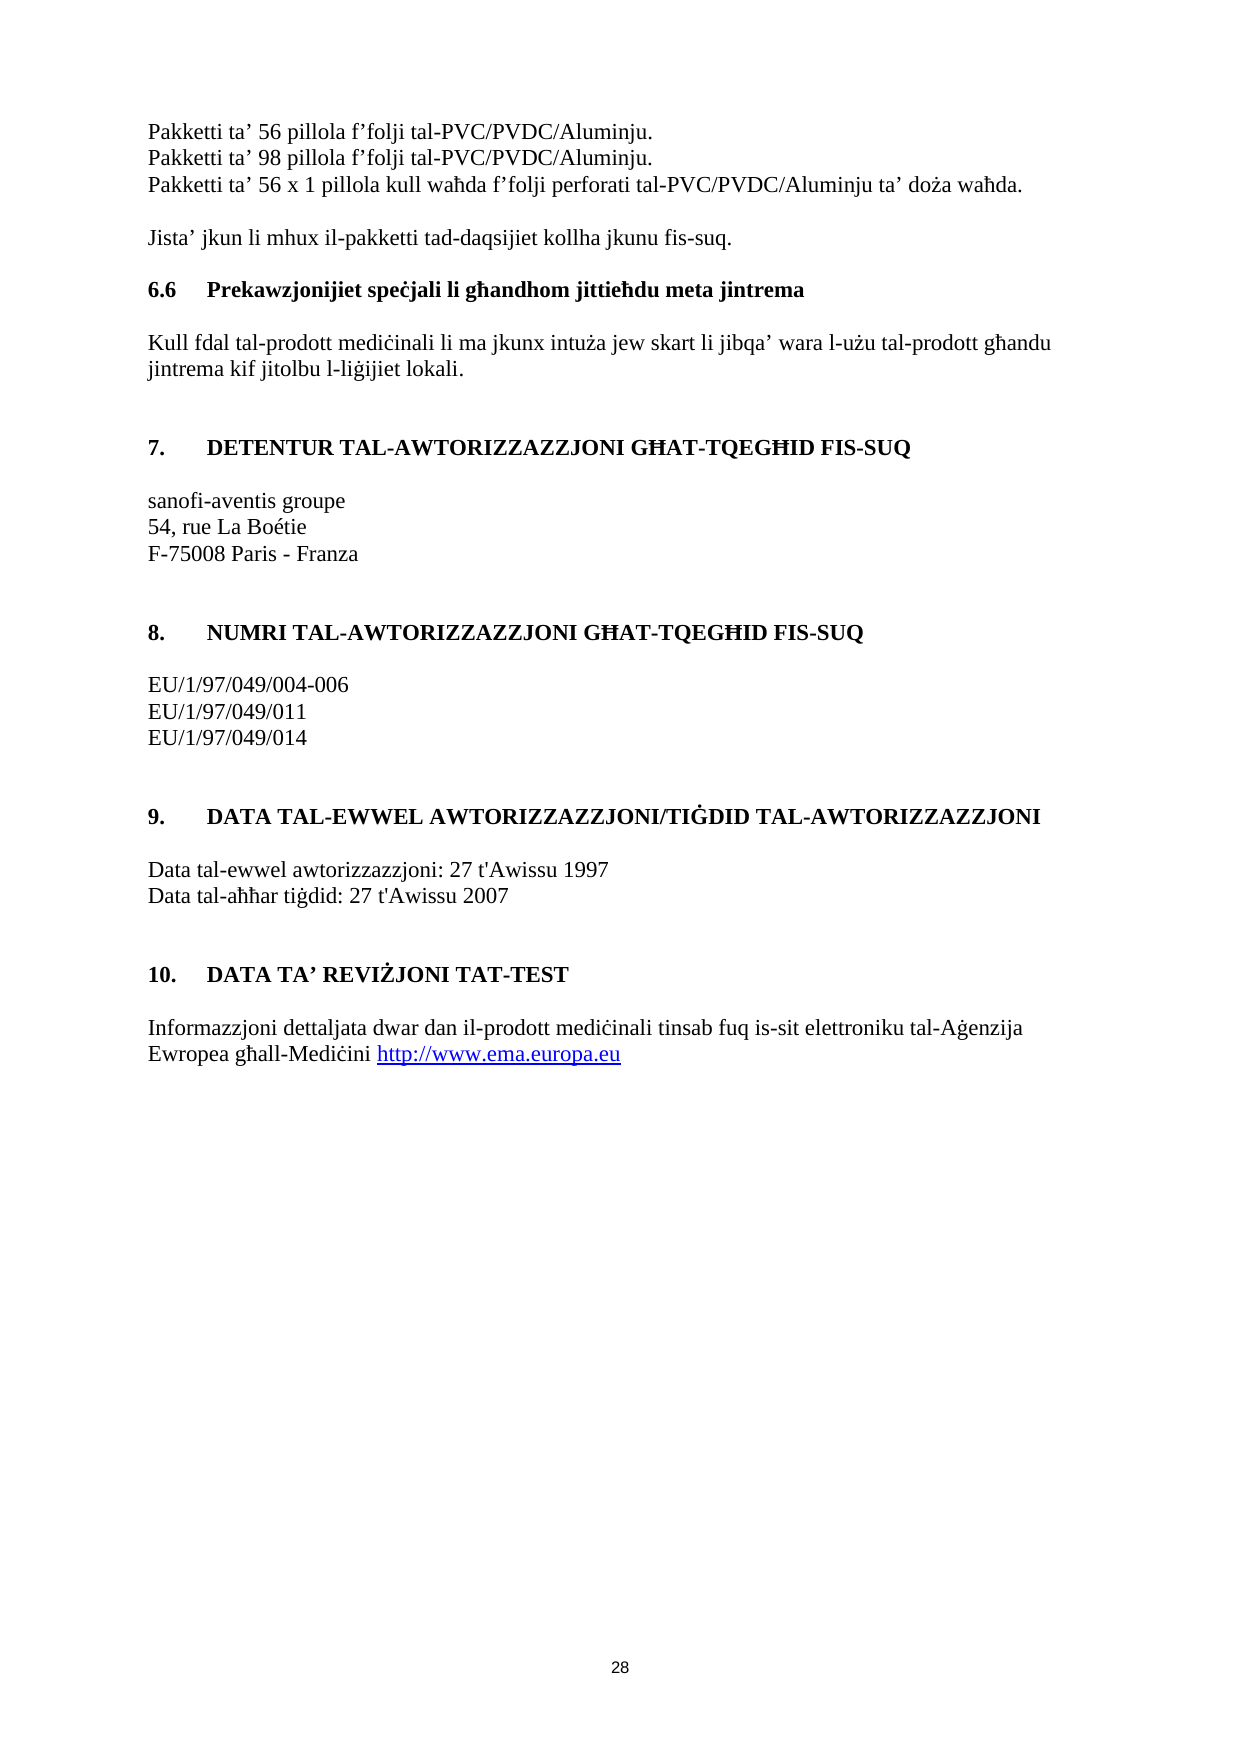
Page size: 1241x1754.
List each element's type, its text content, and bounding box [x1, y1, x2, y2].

text Data tal-ewwel awtorizzazzjoni: 27 t'Awissu 1997 Data tal-aħħar tiġdid: 27 t'Awissu 2007 [148, 856, 1093, 909]
text sanofi-aventis groupe 54, rue La Boétie F-75008 Paris - Franza [148, 487, 1093, 566]
text Informazzjoni dettaljata dwar dan il-prodott mediċinali tinsab fuq is-sit elettroniku tal-Aġenzija Ewropea għall-Mediċini http://www.ema.europa.eu [148, 1014, 1093, 1067]
text Kull fdal tal-prodott mediċinali li ma jkunx intuża jew skart li jibqa’ wara l-użu tal-prodott għandu jintrema kif jitolbu l-liġijiet lokali. [148, 329, 1093, 382]
subtitle 9. TAL-EWWEL AWTORIZZAZZJONI/TIĠDID TAL-AWTORIZZAZZJONI [148, 803, 1093, 830]
text Pakketti ta’ 56 pillola f’folji tal-PVC/PVDC/Aluminju. [148, 118, 1093, 144]
text Jista’ jkun li mhux il-pakketti tad-daqsijiet kollha jkunu fis-suq. [148, 223, 1093, 250]
text Pakketti ta’ 56 x 1 pillola kull waħda f’folji perforati tal-PVC/PVDC/Aluminju ta’ doża waħda. [148, 171, 1093, 197]
subtitle 6.6 Prekawzjonijiet speċjali li għandhom jittieħdu meta jintrema [148, 276, 1093, 303]
subtitle 8. NUMRI TAL-AWTORIZZAZZJONI GĦAT-TQEGĦID FIS-SUQ [148, 619, 1093, 645]
subtitle 7. DETENTUR TAL-AWTORIZZAZZJONI GĦAT-TQEGĦID FIS-SUQ [148, 434, 1093, 461]
subtitle 10. DATA TA’ REVIŻJONI TAT-TEST [148, 961, 1093, 988]
text Pakketti ta’ 98 pillola f’folji tal-PVC/PVDC/Aluminju. [148, 144, 1093, 171]
text EU/1/97/049/004-006 EU/1/97/049/011 EU/1/97/049/014 [148, 672, 1093, 751]
